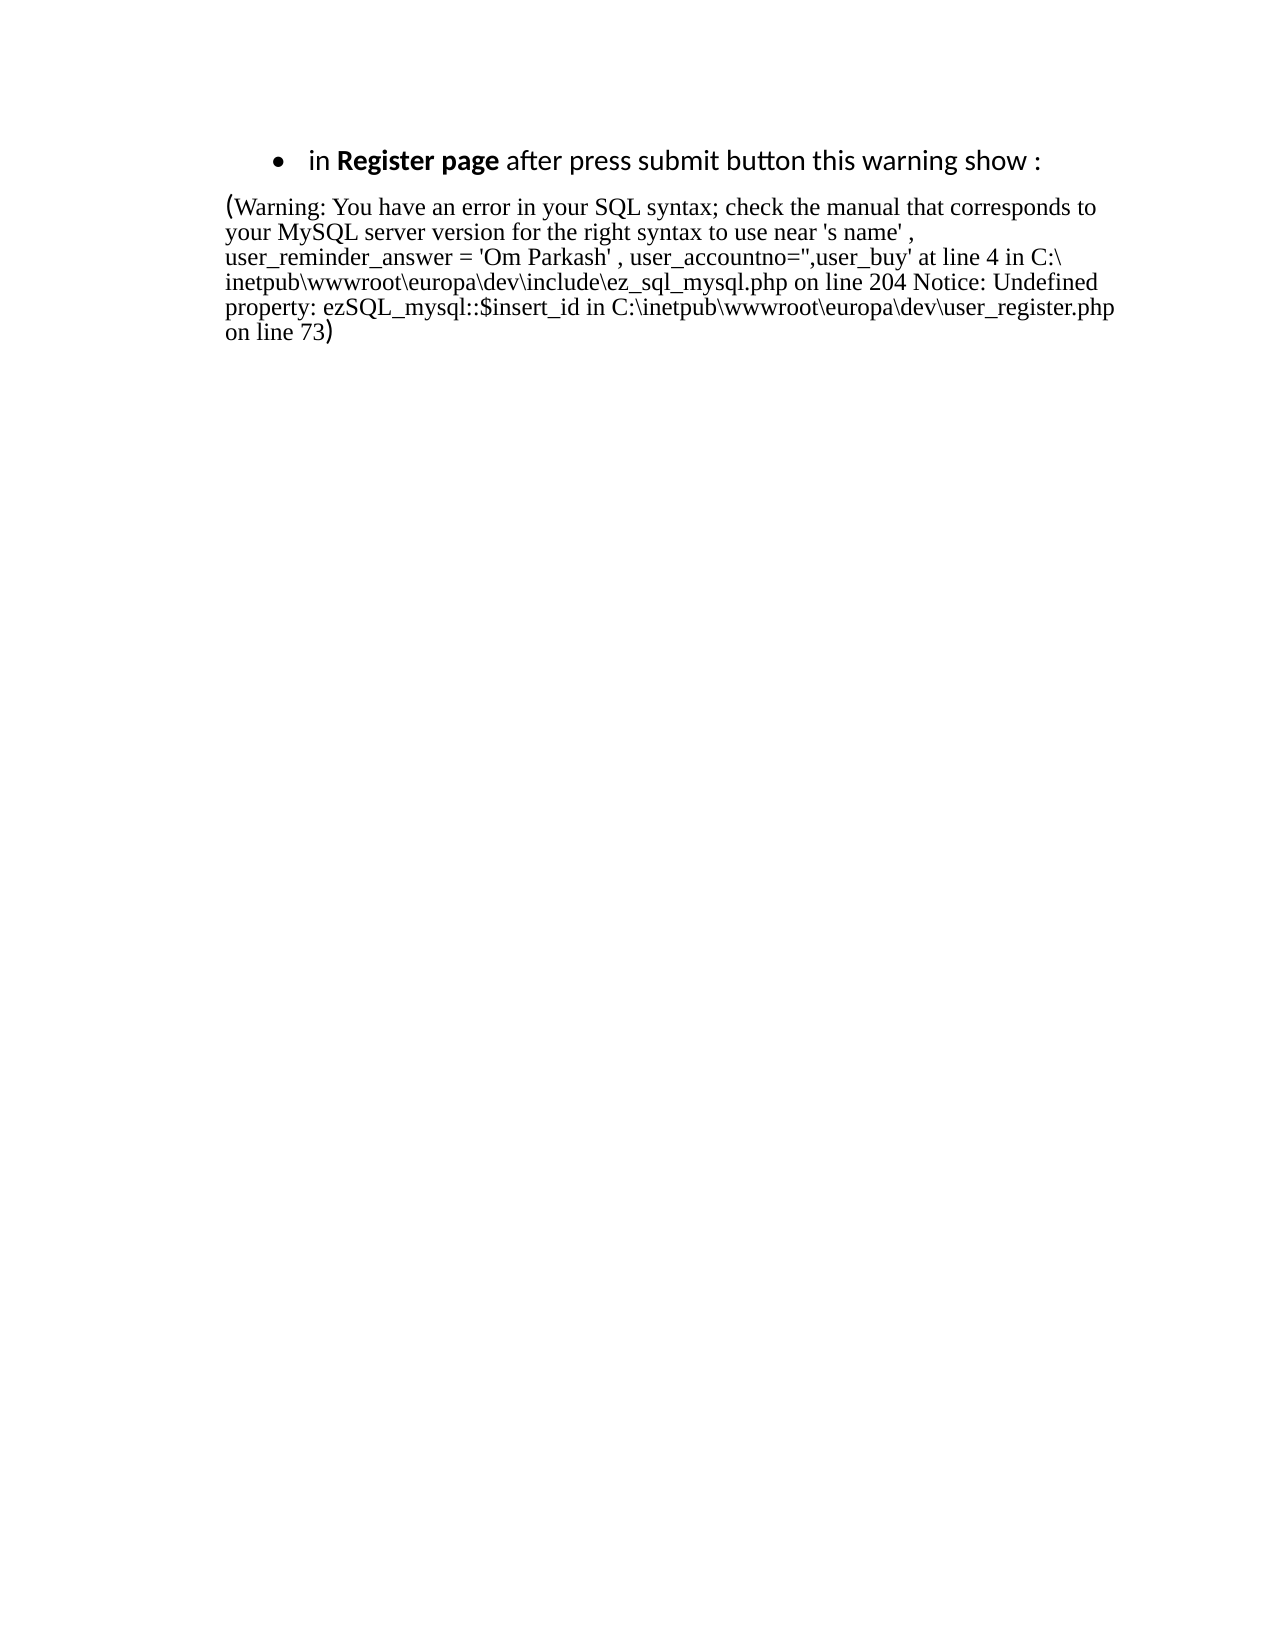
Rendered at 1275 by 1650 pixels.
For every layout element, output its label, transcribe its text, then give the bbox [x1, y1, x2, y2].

text (Warning: You have an error in your SQL syntax; check the manual that corresponds to your MySQL server version for the right syntax to use near 's name' , user_reminder_answer = 'Om Parkash' , user_accountno='',user_buy' at line 4 in C:\inetpub\wwwroot\europa\dev\include\ez_sql_mysql.php on line 204 Notice: Undefined property: ezSQL_mysql::$insert_id in C:\inetpub\wwwroot\europa\dev\user_register.php on line 73) [225, 196, 1125, 346]
list in Register page after press submit button this warning show : [187, 150, 1125, 175]
